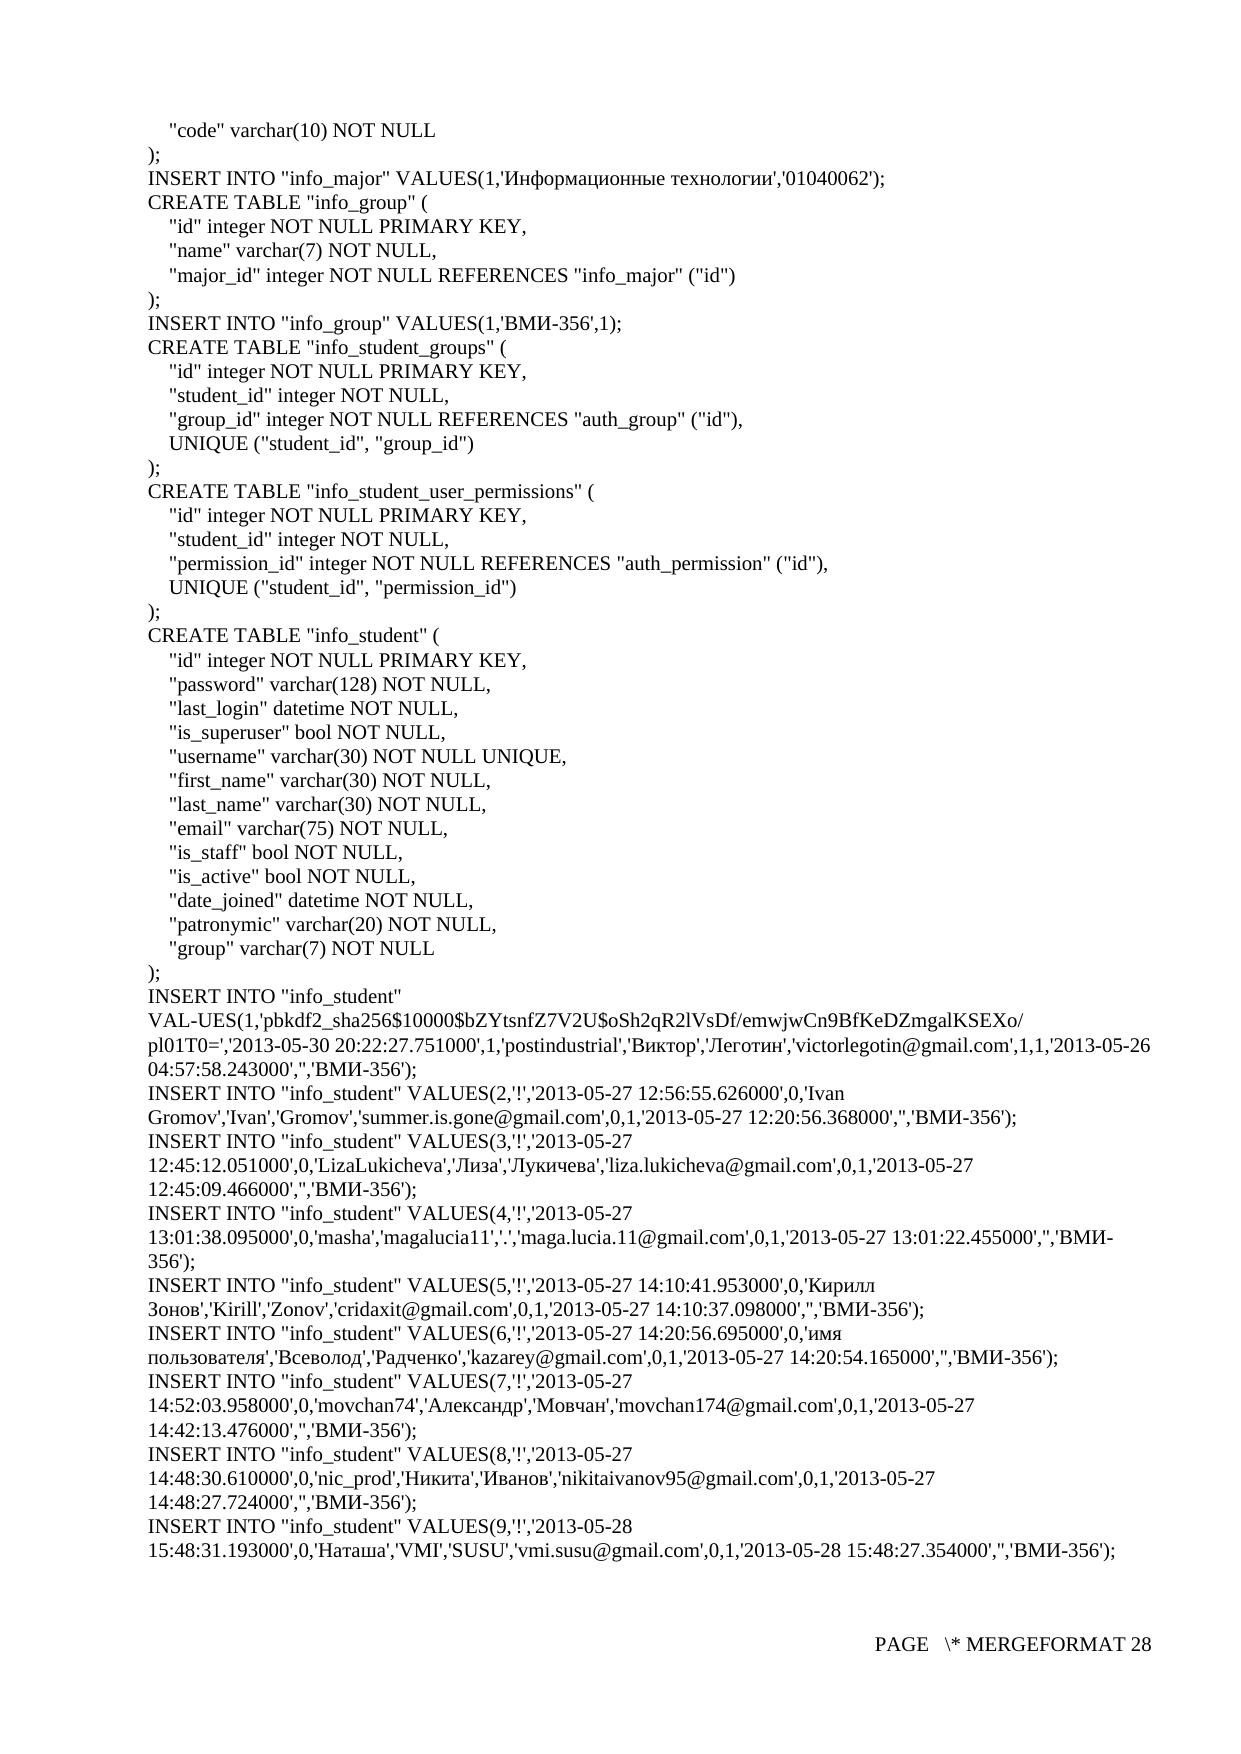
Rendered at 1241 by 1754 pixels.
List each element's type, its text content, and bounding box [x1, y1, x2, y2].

text INSERT INTO "info_student" VALUES(9,'!','2013-05-28 15:48:31.193000',0,'Наташа','VMI','SUSU','vmi.susu@gmail.com',0,1,'2013-05-28 15:48:27.354000','','ВМИ-356'); [148, 1514, 1152, 1562]
text "last_name" varchar(30) NOT NULL, [148, 792, 1152, 816]
text "major_id" integer NOT NULL REFERENCES "info_major" ("id") [148, 262, 1152, 287]
text INSERT INTO "info_student" VALUES(8,'!','2013-05-27 14:48:30.610000',0,'nic_prod','Никита','Иванов','nikitaivanov95@gmail.com',0,1,'2013-05-27 14:48:27.724000','','ВМИ-356'); [148, 1442, 1152, 1514]
text "group" varchar(7) NOT NULL [148, 936, 1152, 960]
text "username" varchar(30) NOT NULL UNIQUE, [148, 744, 1152, 768]
text "is_superuser" bool NOT NULL, [148, 720, 1152, 744]
text "is_staff" bool NOT NULL, [148, 840, 1152, 864]
text ); [148, 142, 1152, 166]
text ); [148, 599, 1152, 623]
text CREATE TABLE "info_student_groups" ( [148, 335, 1152, 359]
text "email" varchar(75) NOT NULL, [148, 816, 1152, 840]
text INSERT INTO "info_student" VALUES(4,'!','2013-05-27 13:01:38.095000',0,'masha','magalucia11','.','maga.lucia.11@gmail.com',0,1,'2013-05-27 13:01:22.455000','','ВМИ-356'); [148, 1201, 1152, 1273]
text "last_login" datetime NOT NULL, [148, 696, 1152, 720]
text INSERT INTO "info_group" VALUES(1,'ВМИ-356',1); [148, 311, 1152, 335]
text INSERT INTO "info_student" VALUES(3,'!','2013-05-27 12:45:12.051000',0,'LizaLukicheva','Лиза','Лукичева','liza.lukicheva@gmail.com',0,1,'2013-05-27 12:45:09.466000','','ВМИ-356'); [148, 1129, 1152, 1201]
text ); [148, 960, 1152, 984]
text "id" integer NOT NULL PRIMARY KEY, [148, 359, 1152, 383]
text INSERT INTO "info_student" VALUES(2,'!','2013-05-27 12:56:55.626000',0,'Ivan Gromov','Ivan','Gromov','summer.is.gone@gmail.com',0,1,'2013-05-27 12:20:56.368000','','ВМИ-356'); [148, 1081, 1152, 1129]
text INSERT INTO "info_student" VAL-UES(1,'pbkdf2_sha256$10000$bZYtsnfZ7V2U$oSh2qR2lVsDf/emwjwCn9BfKeDZmgalKSEXo/pl01T0=','2013-05-30 20:22:27.751000',1,'postindustrial','Виктор','Леготин','victorlegotin@gmail.com',1,1,'2013-05-26 04:57:58.243000','','ВМИ-356'); [148, 984, 1152, 1081]
text CREATE TABLE "info_group" ( [148, 190, 1152, 214]
text "name" varchar(7) NOT NULL, [148, 238, 1152, 262]
text CREATE TABLE "info_student_user_permissions" ( [148, 479, 1152, 503]
text INSERT INTO "info_student" VALUES(6,'!','2013-05-27 14:20:56.695000',0,'имя пользователя','Всеволод','Радченко','kazarey@gmail.com',0,1,'2013-05-27 14:20:54.165000','','ВМИ-356'); [148, 1321, 1152, 1369]
text "permission_id" integer NOT NULL REFERENCES "auth_permission" ("id"), [148, 551, 1152, 575]
text INSERT INTO "info_student" VALUES(5,'!','2013-05-27 14:10:41.953000',0,'Кирилл Зонов','Kirill','Zonov','cridaxit@gmail.com',0,1,'2013-05-27 14:10:37.098000','','ВМИ-356'); [148, 1273, 1152, 1321]
text "group_id" integer NOT NULL REFERENCES "auth_group" ("id"), [148, 407, 1152, 431]
text "student_id" integer NOT NULL, [148, 383, 1152, 407]
text "id" integer NOT NULL PRIMARY KEY, [148, 647, 1152, 672]
text "id" integer NOT NULL PRIMARY KEY, [148, 214, 1152, 238]
text "date_joined" datetime NOT NULL, [148, 888, 1152, 912]
text "student_id" integer NOT NULL, [148, 527, 1152, 551]
text INSERT INTO "info_major" VALUES(1,'Информационные технологии','01040062'); [148, 166, 1152, 190]
text "is_active" bool NOT NULL, [148, 864, 1152, 888]
text "first_name" varchar(30) NOT NULL, [148, 768, 1152, 792]
text UNIQUE ("student_id", "permission_id") [148, 575, 1152, 599]
text "patronymic" varchar(20) NOT NULL, [148, 912, 1152, 936]
text "password" varchar(128) NOT NULL, [148, 672, 1152, 696]
text "id" integer NOT NULL PRIMARY KEY, [148, 503, 1152, 527]
text "code" varchar(10) NOT NULL [148, 118, 1152, 142]
text ); [148, 455, 1152, 479]
text UNIQUE ("student_id", "group_id") [148, 431, 1152, 455]
text ); [148, 287, 1152, 311]
text CREATE TABLE "info_student" ( [148, 623, 1152, 647]
text INSERT INTO "info_student" VALUES(7,'!','2013-05-27 14:52:03.958000',0,'movchan74','Александр','Мовчан','movchan174@gmail.com',0,1,'2013-05-27 14:42:13.476000','','ВМИ-356'); [148, 1369, 1152, 1442]
